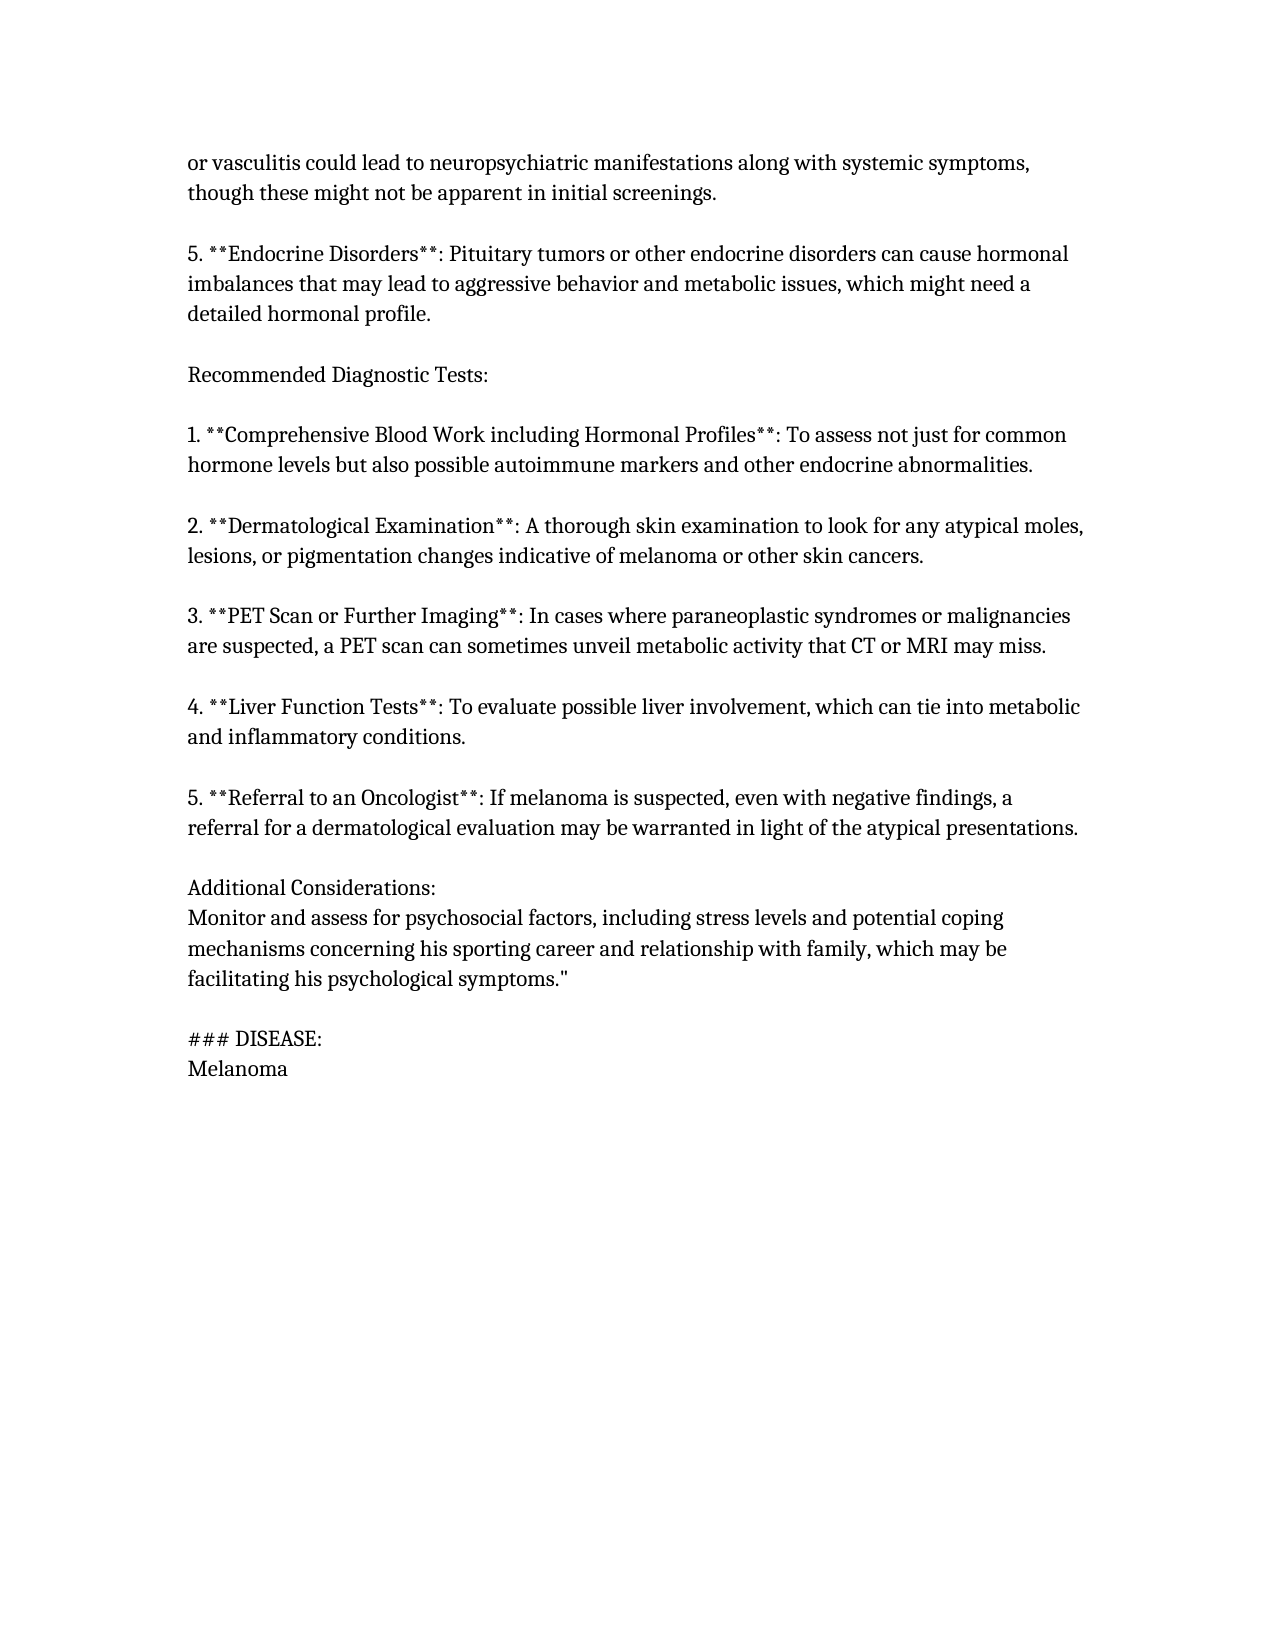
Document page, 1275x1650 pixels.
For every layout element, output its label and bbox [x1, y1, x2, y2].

text [187, 150, 1087, 1083]
